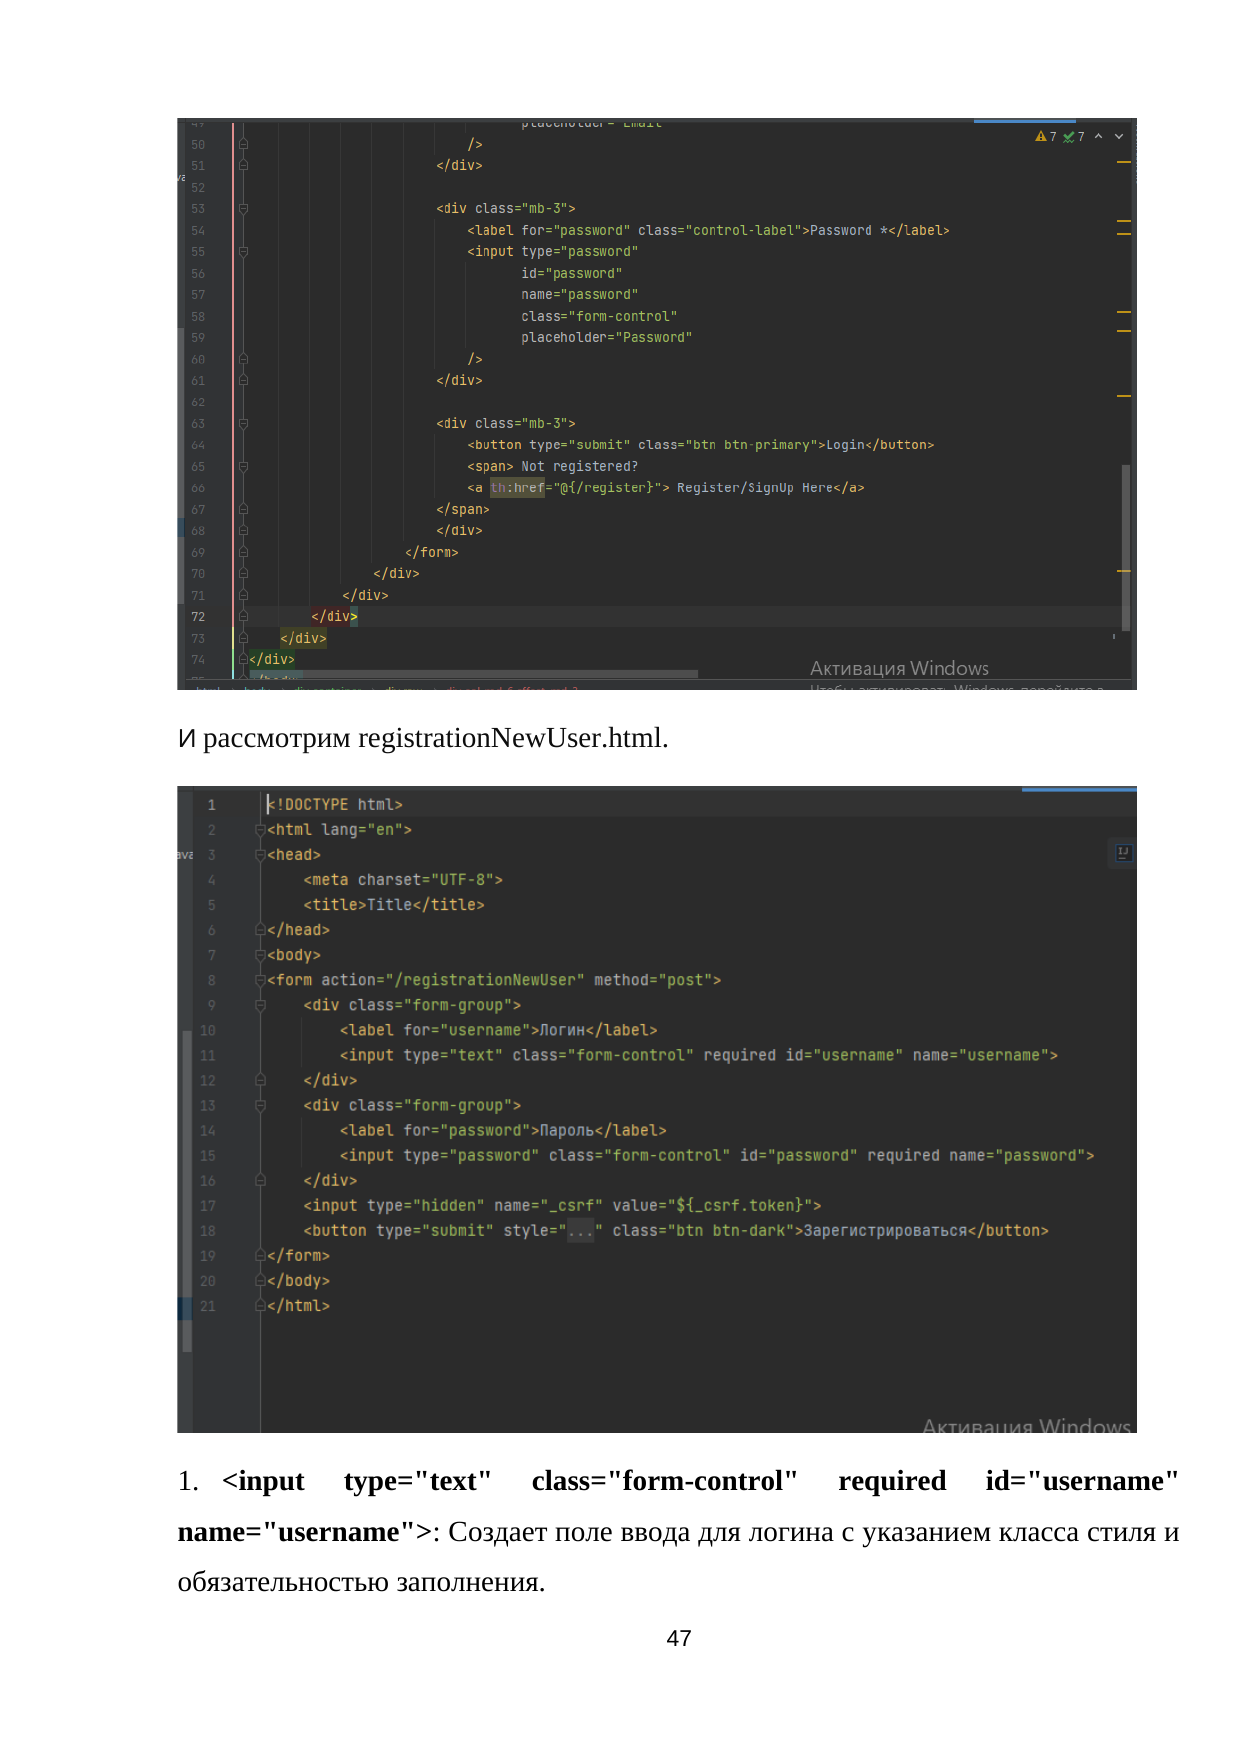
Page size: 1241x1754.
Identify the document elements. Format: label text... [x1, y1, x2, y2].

text И рассмотрим registrationNewUser.html. [177, 720, 1181, 755]
picture [177, 786, 1137, 1433]
list <input type="text" class="form-control" required id="username" name="username">: Создает поле ввода для логина с указанием класса стиля и обязательностью заполнения. [177, 1463, 1181, 1598]
picture [177, 118, 1137, 690]
